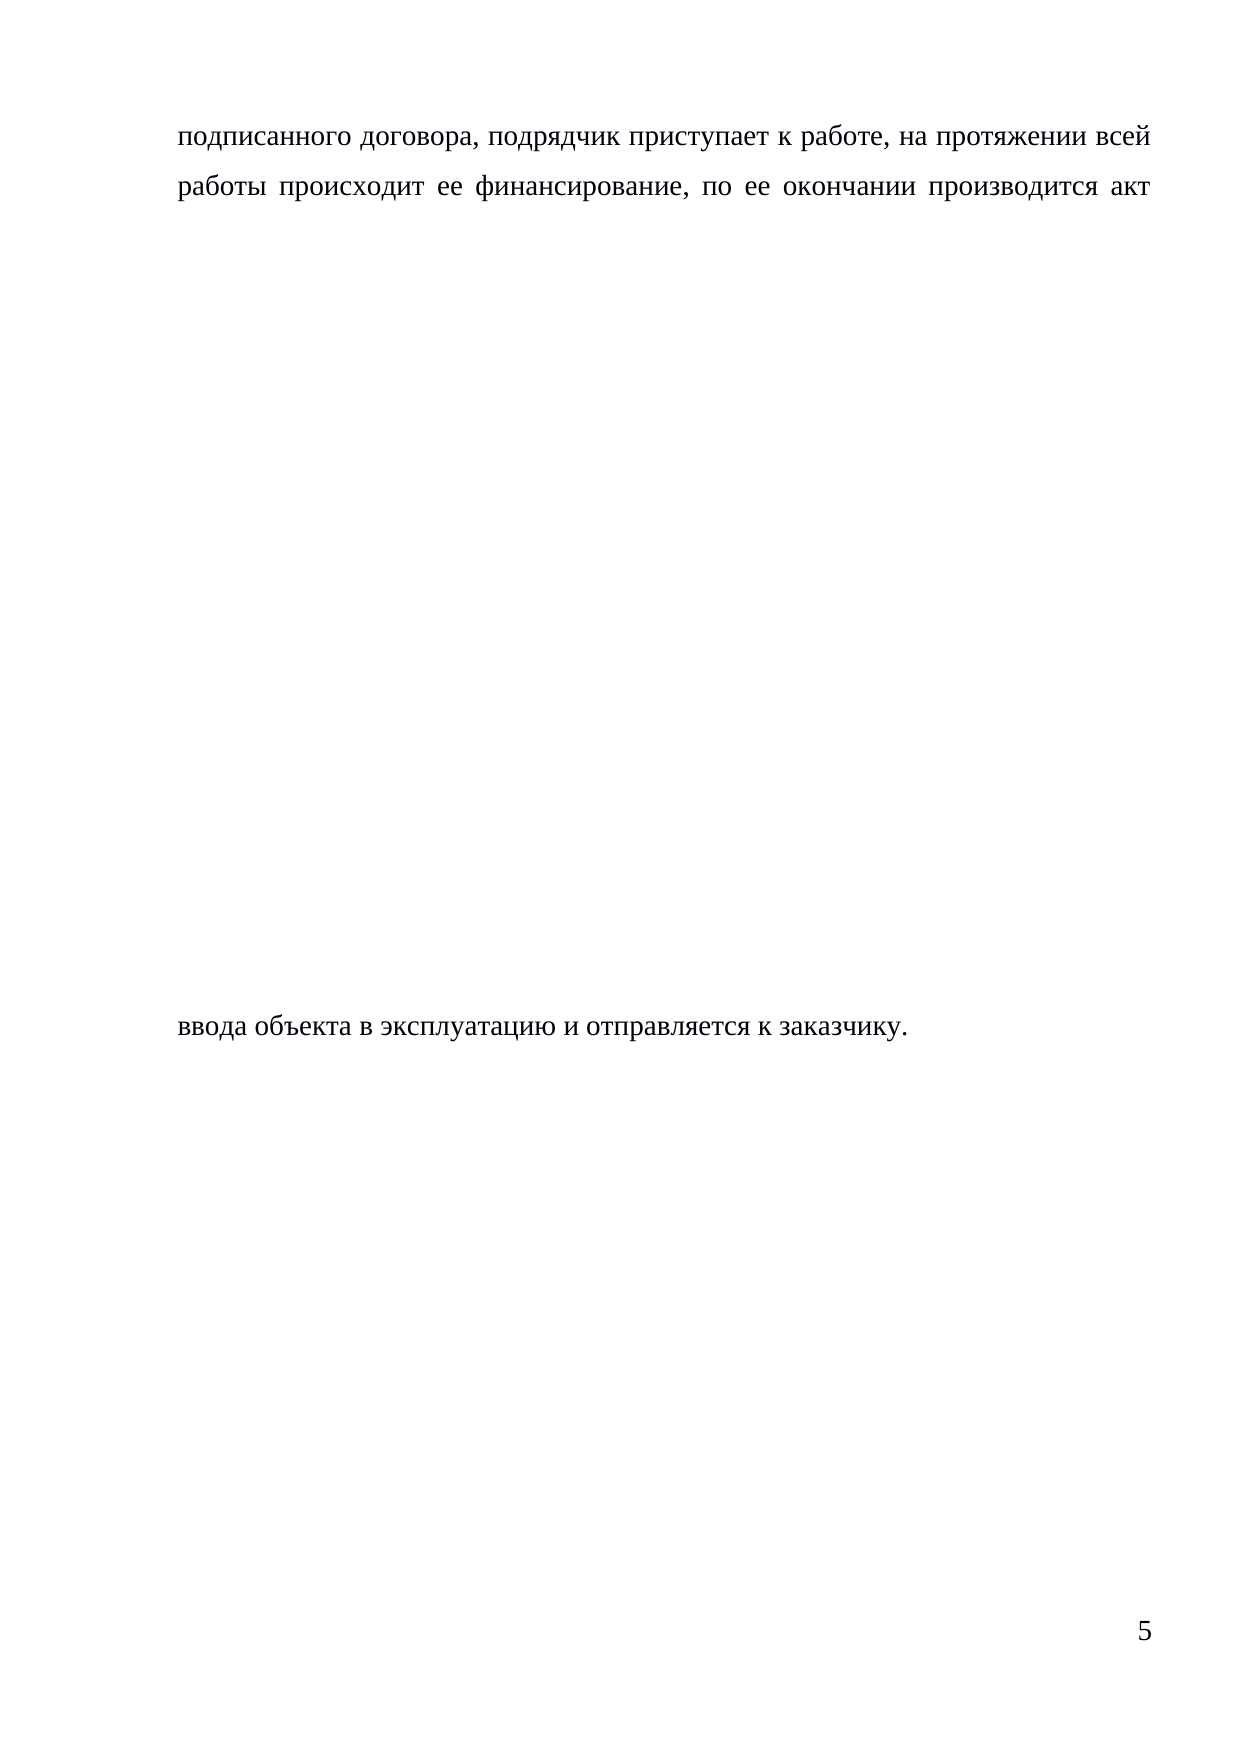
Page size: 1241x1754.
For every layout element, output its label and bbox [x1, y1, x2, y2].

text [177, 118, 1152, 1041]
